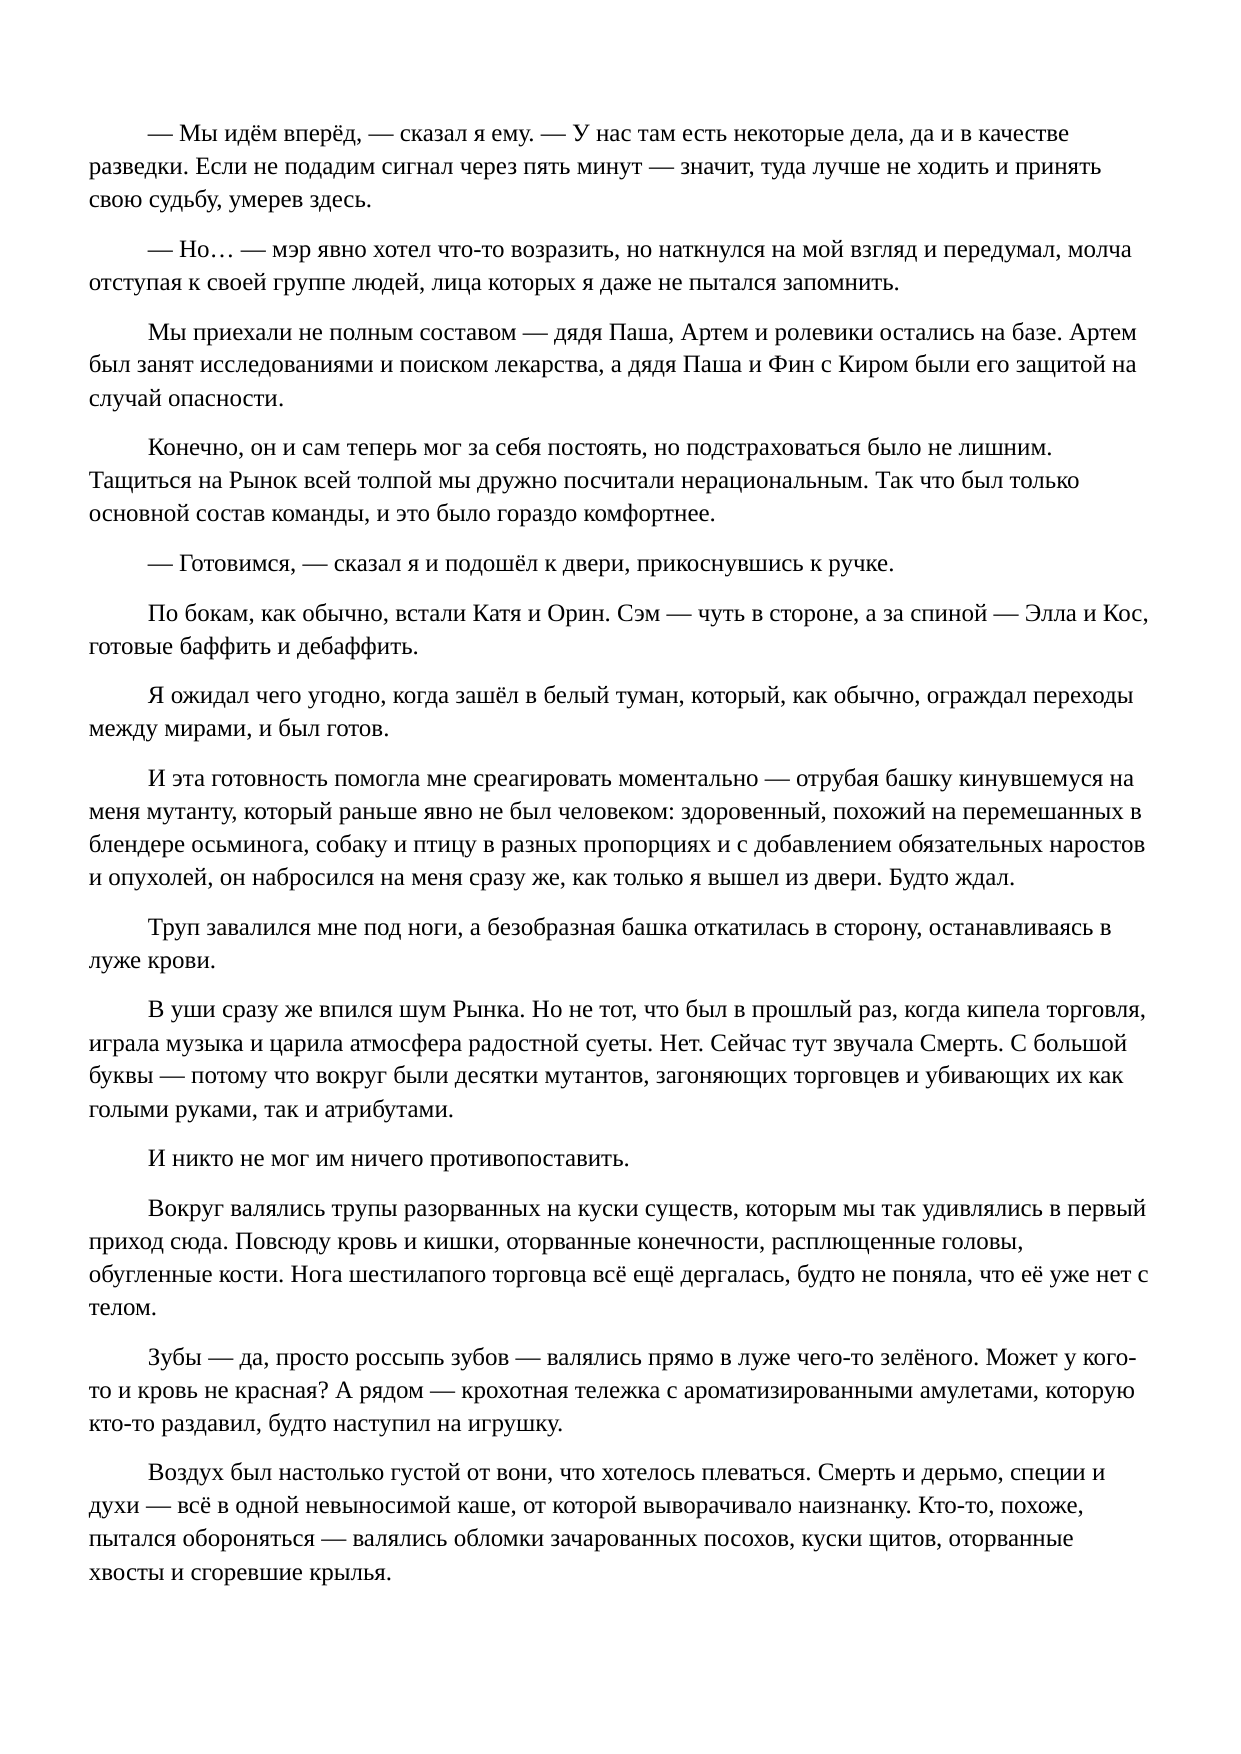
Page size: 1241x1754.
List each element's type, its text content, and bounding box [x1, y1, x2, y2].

text По бокам, как обычно, встали Катя и Орин. Сэм — чуть в стороне, а за спиной — Элла и Кос, готовые баффить и дебаффить. [88, 598, 1152, 659]
text И никто не мог им ничего противопоставить. [88, 1143, 1152, 1172]
text Я ожидал чего угодно, когда зашёл в белый туман, который, как обычно, ограждал переходы между мирами, и был готов. [88, 680, 1152, 742]
text Конечно, он и сам теперь мог за себя постоять, но подстраховаться было не лишним. Тащиться на Рынок всей толпой мы дружно посчитали нерациональным. Так что был только основной состав команды, и это было гораздо комфортнее. [88, 432, 1152, 527]
text Вокруг валялись трупы разорванных на куски существ, которым мы так удивлялись в первый приход сюда. Повсюду кровь и кишки, оторванные конечности, расплющенные головы, обугленные кости. Нога шестилапого торговца всё ещё дергалась, будто не поняла, что её уже нет с телом. [88, 1193, 1152, 1321]
text Труп завалился мне под ноги, а безобразная башка откатилась в сторону, останавливаясь в луже крови. [88, 912, 1152, 974]
text Мы приехали не полным составом — дядя Паша, Артем и ролевики остались на базе. Артем был занят исследованиями и поиском лекарства, а дядя Паша и Фин с Киром были его защитой на случай опасности. [88, 317, 1152, 411]
text — Готовимся, — сказал я и подошёл к двери, прикоснувшись к ручке. [88, 548, 1152, 577]
text Воздух был настолько густой от вони, что хотелось плеваться. Смерть и дерьмо, специи и духи — всё в одной невыносимой каше, от которой выворачивало наизнанку. Кто-то, похоже, пытался обороняться — валялись обломки зачарованных посохов, куски щитов, оторванные хвосты и сгоревшие крылья. [88, 1457, 1152, 1585]
text Зубы — да, просто россыпь зубов — валялись прямо в луже чего-то зелёного. Может у кого-то и кровь не красная? А рядом — крохотная тележка с ароматизированными амулетами, которую кто-то раздавил, будто наступил на игрушку. [88, 1342, 1152, 1437]
text И эта готовность помогла мне среагировать моментально — отрубая башку кинувшемуся на меня мутанту, который раньше явно не был человеком: здоровенный, похожий на перемешанных в блендере осьминога, собаку и птицу в разных пропорциях и с добавлением обязательных наростов и опухолей, он набросился на меня сразу же, как только я вышел из двери. Будто ждал. [88, 763, 1152, 891]
text В уши сразу же впился шум Рынка. Но не тот, что был в прошлый раз, когда кипела торговля, играла музыка и царила атмосфера радостной суеты. Нет. Сейчас тут звучала Смерть. С большой буквы — потому что вокруг были десятки мутантов, загоняющих торговцев и убивающих их как голыми руками, так и атрибутами. [88, 994, 1152, 1122]
text — Но… — мэр явно хотел что-то возразить, но наткнулся на мой взгляд и передумал, молча отступая к своей группе людей, лица которых я даже не пытался запомнить. [88, 234, 1152, 296]
text — Мы идём вперёд, — сказал я ему. — У нас там есть некоторые дела, да и в качестве разведки. Если не подадим сигнал через пять минут — значит, туда лучше не ходить и принять свою судьбу, умерев здесь. [88, 118, 1152, 213]
